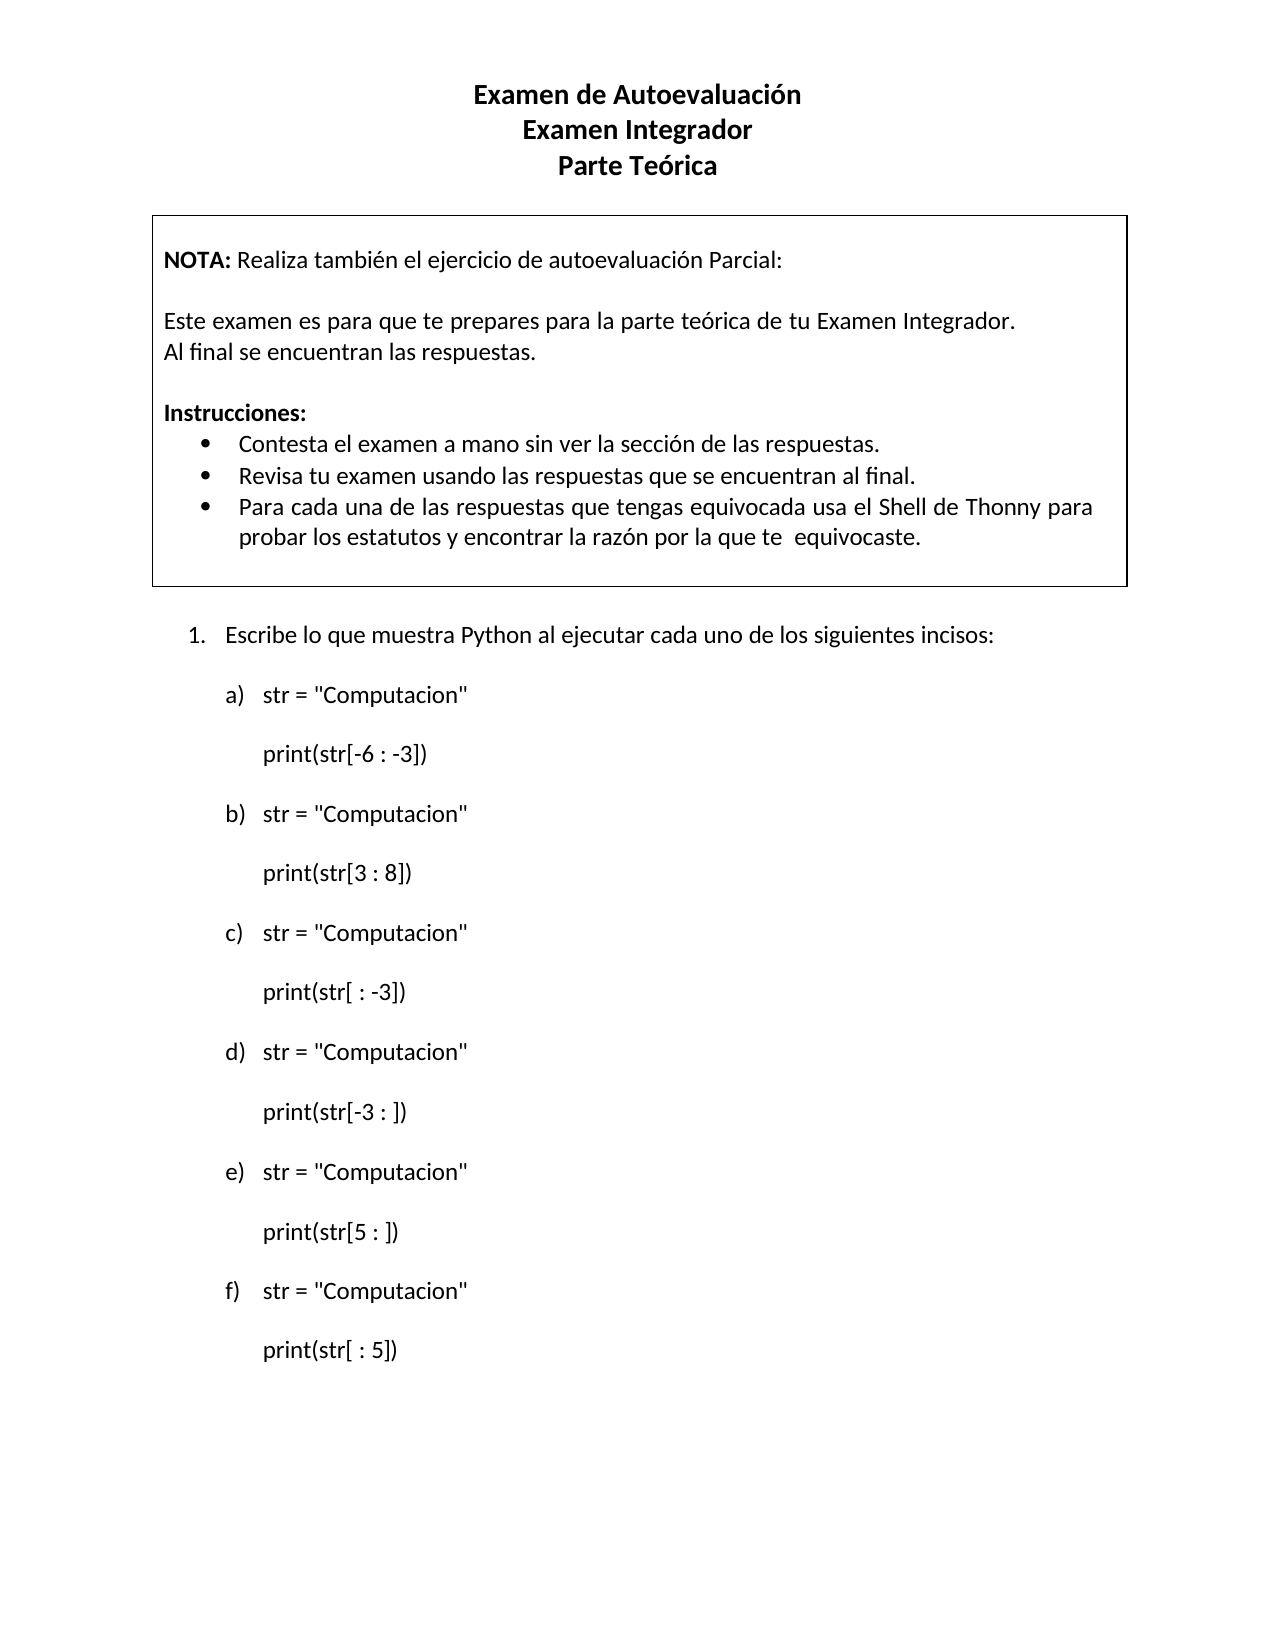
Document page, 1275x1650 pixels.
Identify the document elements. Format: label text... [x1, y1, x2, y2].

list str = "Computacion" print(str[ : 5]) [225, 1276, 469, 1365]
list str = "Computacion" print(str[-3 : ]) [225, 1036, 469, 1127]
list Escribe lo que muestra Python al ejecutar cada uno de los siguientes incisos: [187, 619, 1135, 650]
list str = "Computacion" print(str[3 : 8]) [225, 798, 469, 888]
subtitle Examen de Autoevaluación Examen Integrador [472, 76, 802, 147]
text Parte Teórica [140, 147, 1135, 183]
list str = "Computacion" print(str[-6 : -3]) [225, 679, 469, 769]
list str = "Computacion" print(str[5 : ]) [225, 1156, 469, 1246]
list str = "Computacion" print(str[ : -3]) [225, 917, 469, 1007]
